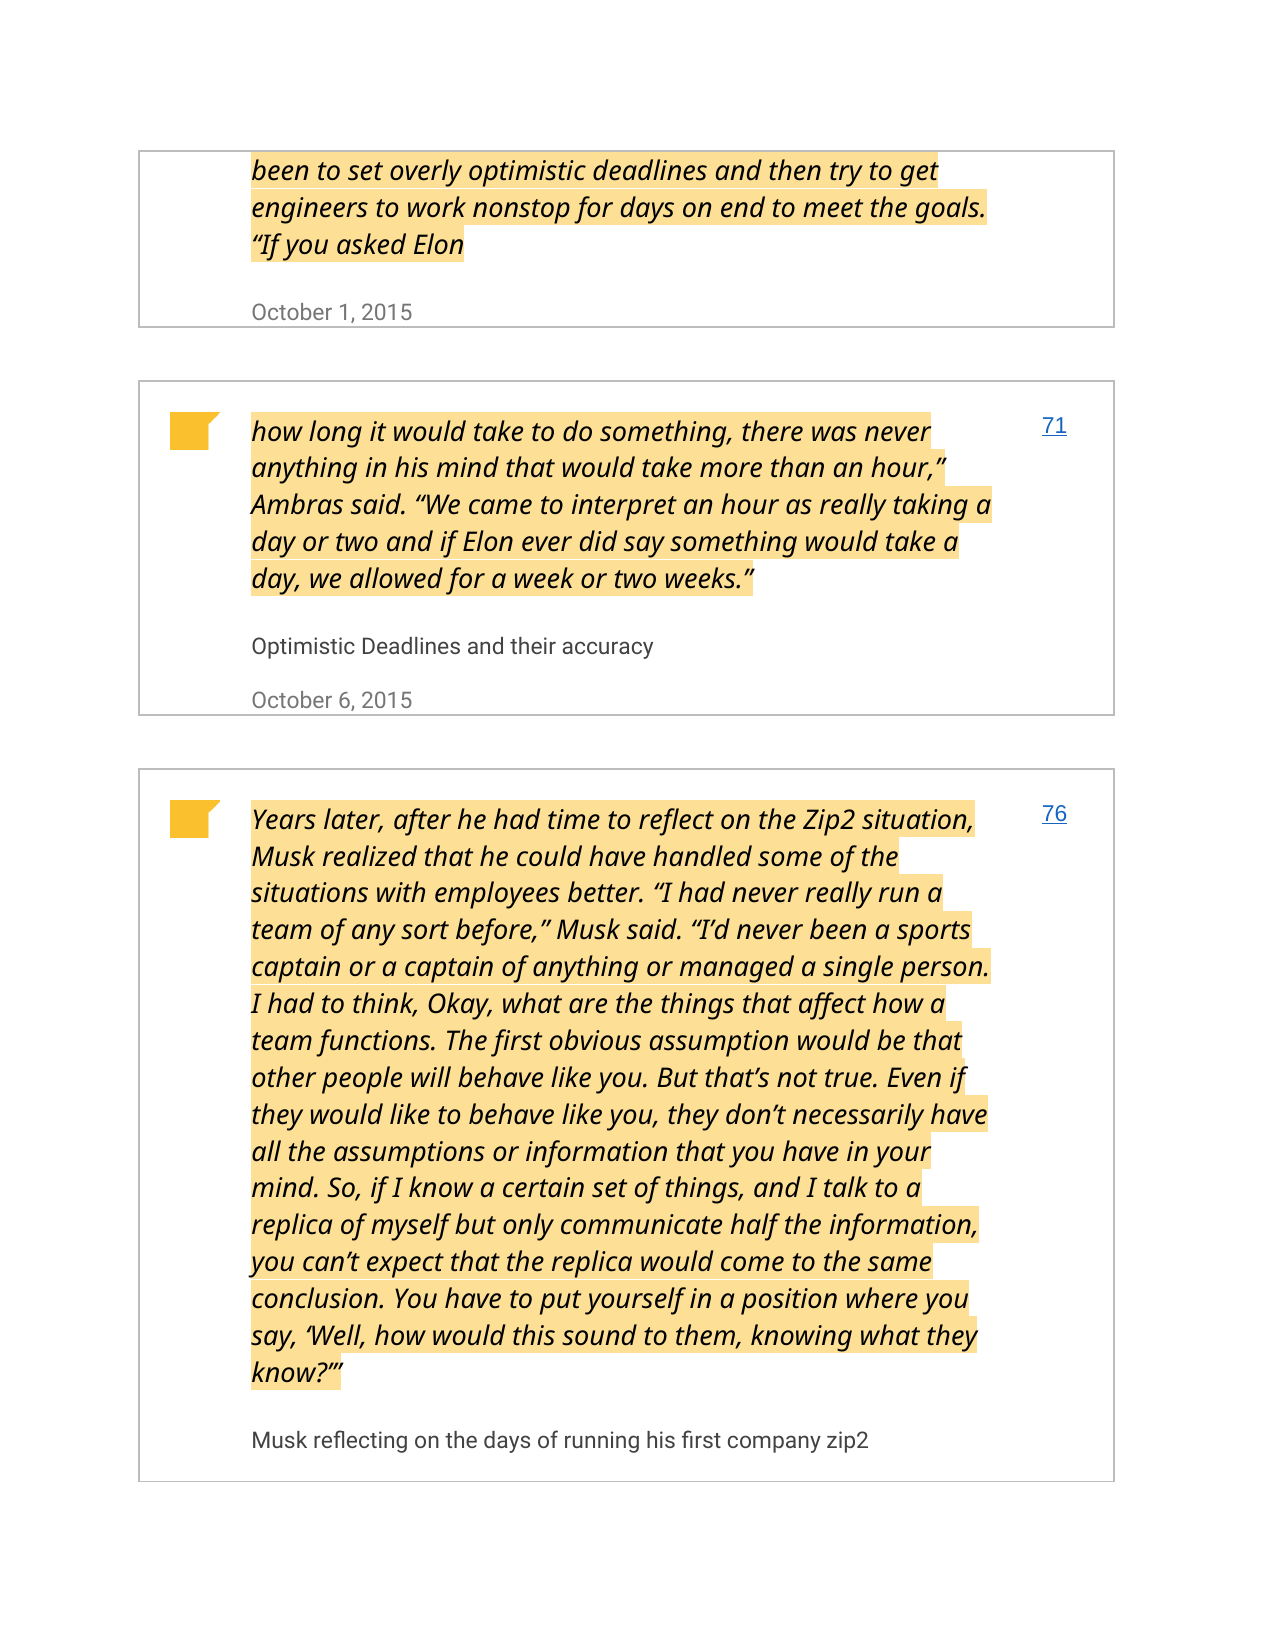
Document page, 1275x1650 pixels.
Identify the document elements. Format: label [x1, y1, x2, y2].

picture [170, 800, 220, 838]
picture [170, 412, 220, 450]
table_header [140, 770, 1113, 1481]
table_header [140, 382, 1113, 714]
table_header [140, 152, 1113, 326]
